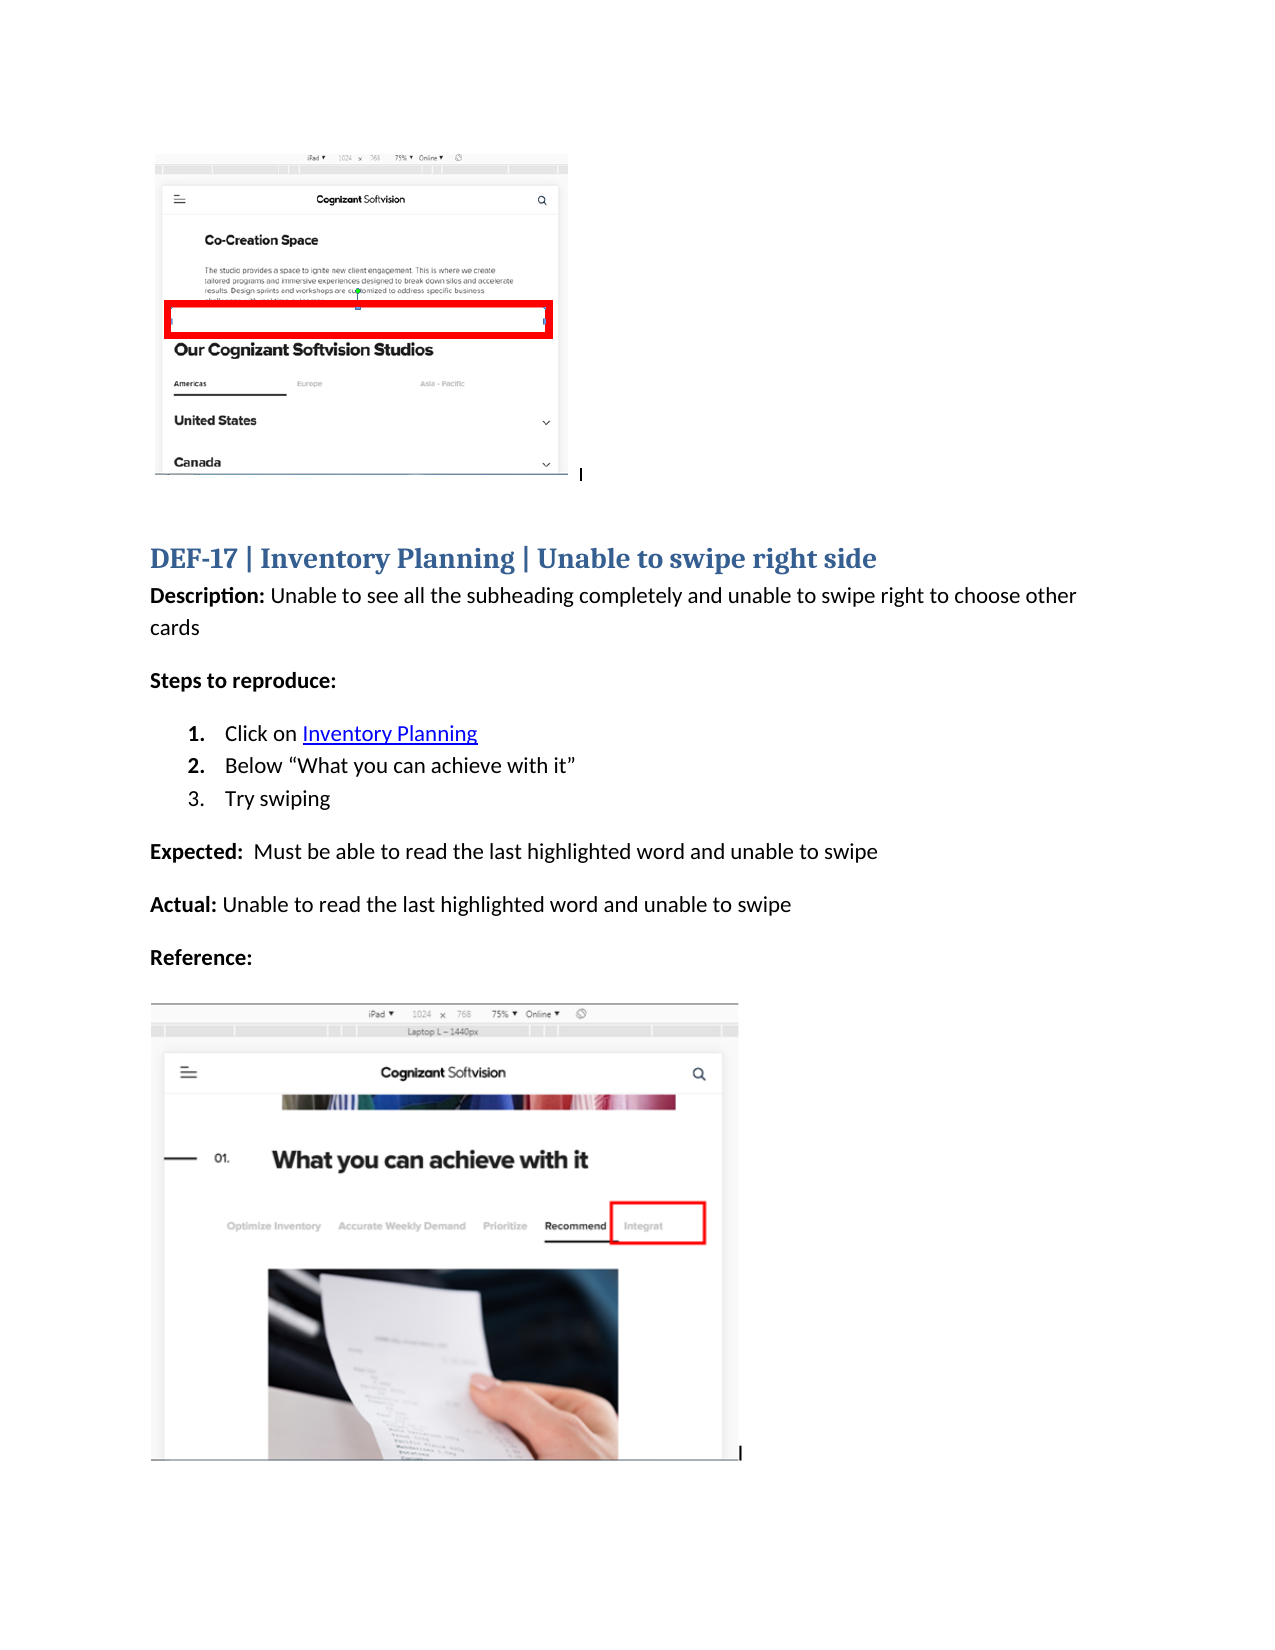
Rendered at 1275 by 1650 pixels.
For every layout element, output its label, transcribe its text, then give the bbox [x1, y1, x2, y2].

text Steps to reproduce: [150, 666, 1125, 694]
text Reference: [150, 943, 1125, 971]
subtitle DEF-17 | Inventory Planning | Unable to swipe right side [150, 543, 1125, 576]
text Expected: Must be able to read the last highlighted word and unable to swipe [150, 837, 1125, 865]
list Below “What you can achieve with it” [187, 752, 1125, 779]
list Try swiping [187, 784, 1125, 812]
picture [150, 150, 589, 489]
picture [150, 995, 750, 1468]
list Click on Inventory Planning [187, 719, 1125, 747]
text Actual: Unable to read the last highlighted word and unable to swipe [150, 890, 1125, 918]
text Description: Unable to see all the subheading completely and unable to swipe right to choose other cards [150, 581, 1125, 641]
